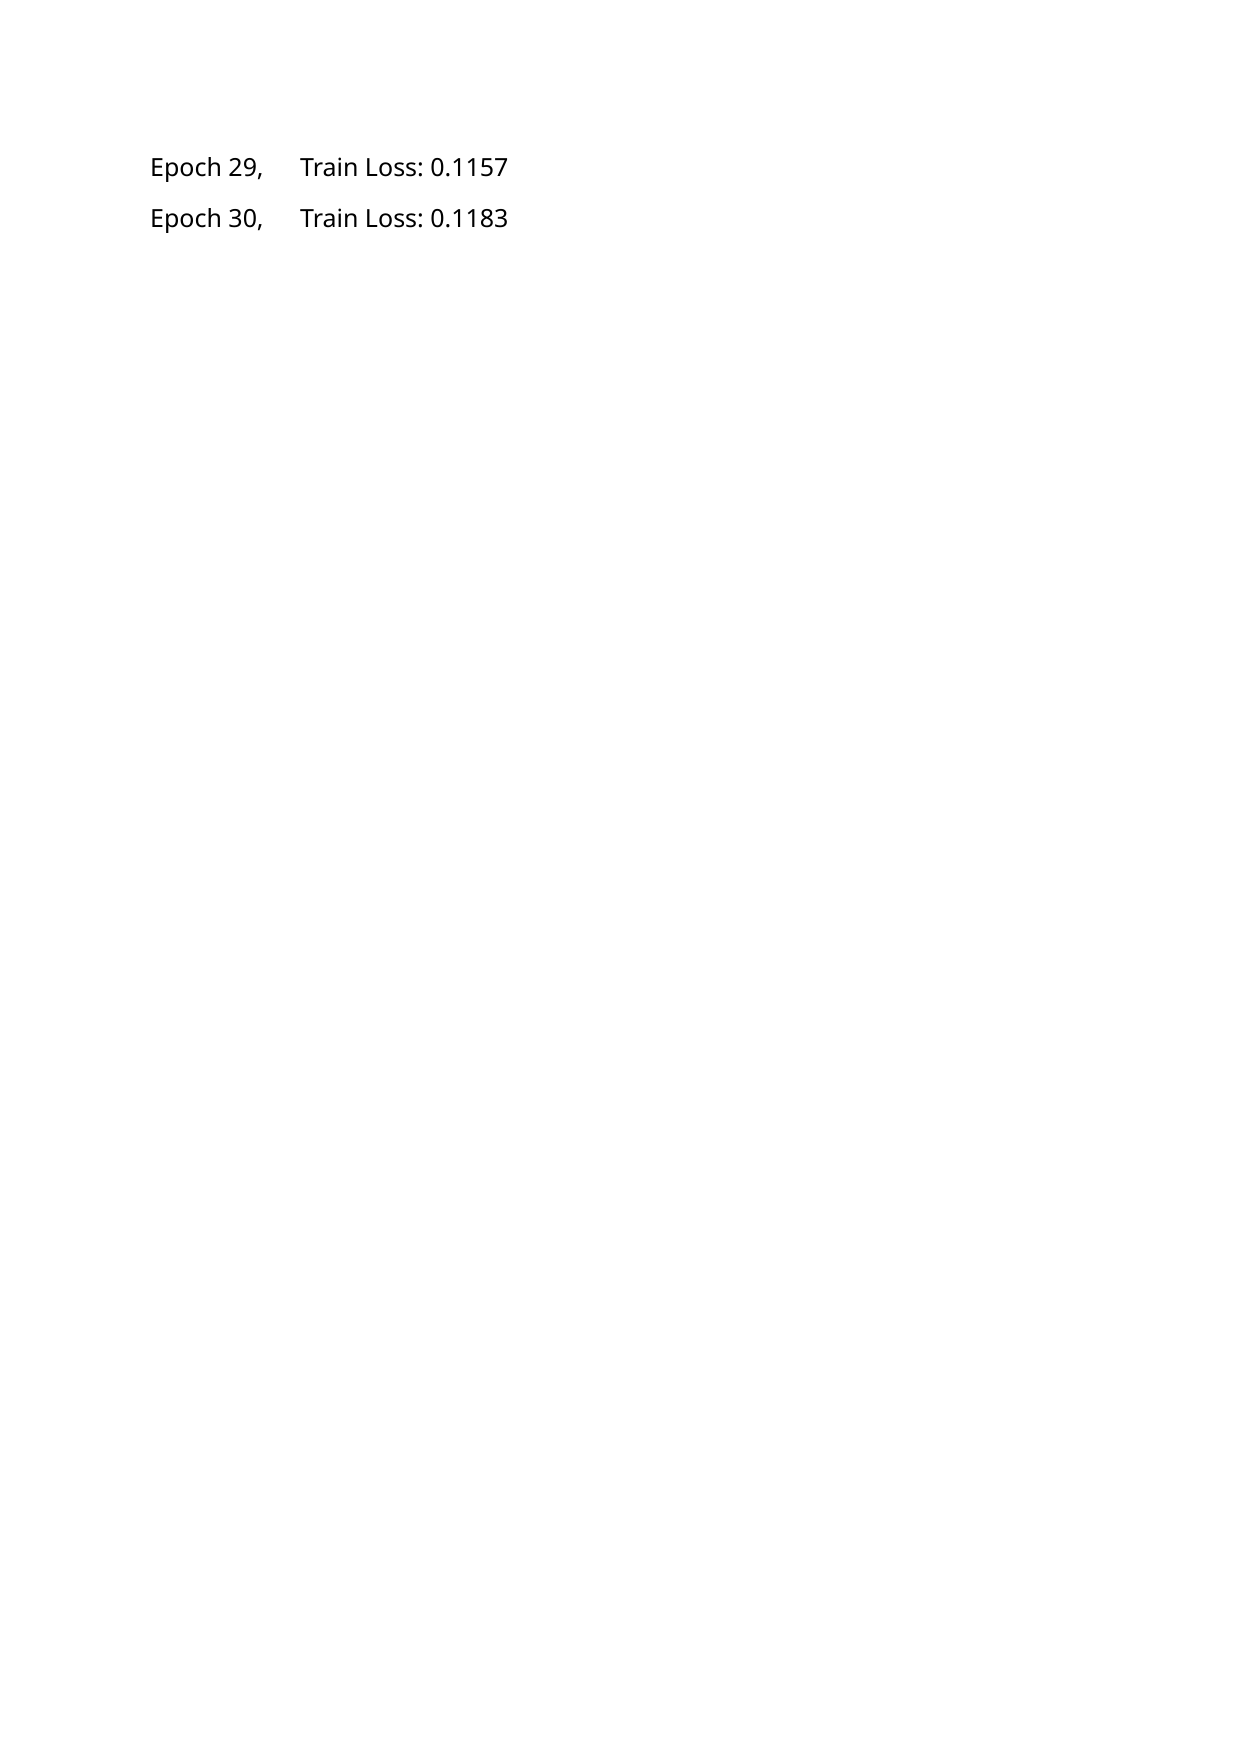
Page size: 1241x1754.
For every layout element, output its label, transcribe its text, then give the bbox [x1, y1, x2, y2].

text Epoch 30, Train Loss: 0.1183 [150, 201, 1090, 235]
text Epoch 29, Train Loss: 0.1157 [150, 150, 1090, 184]
